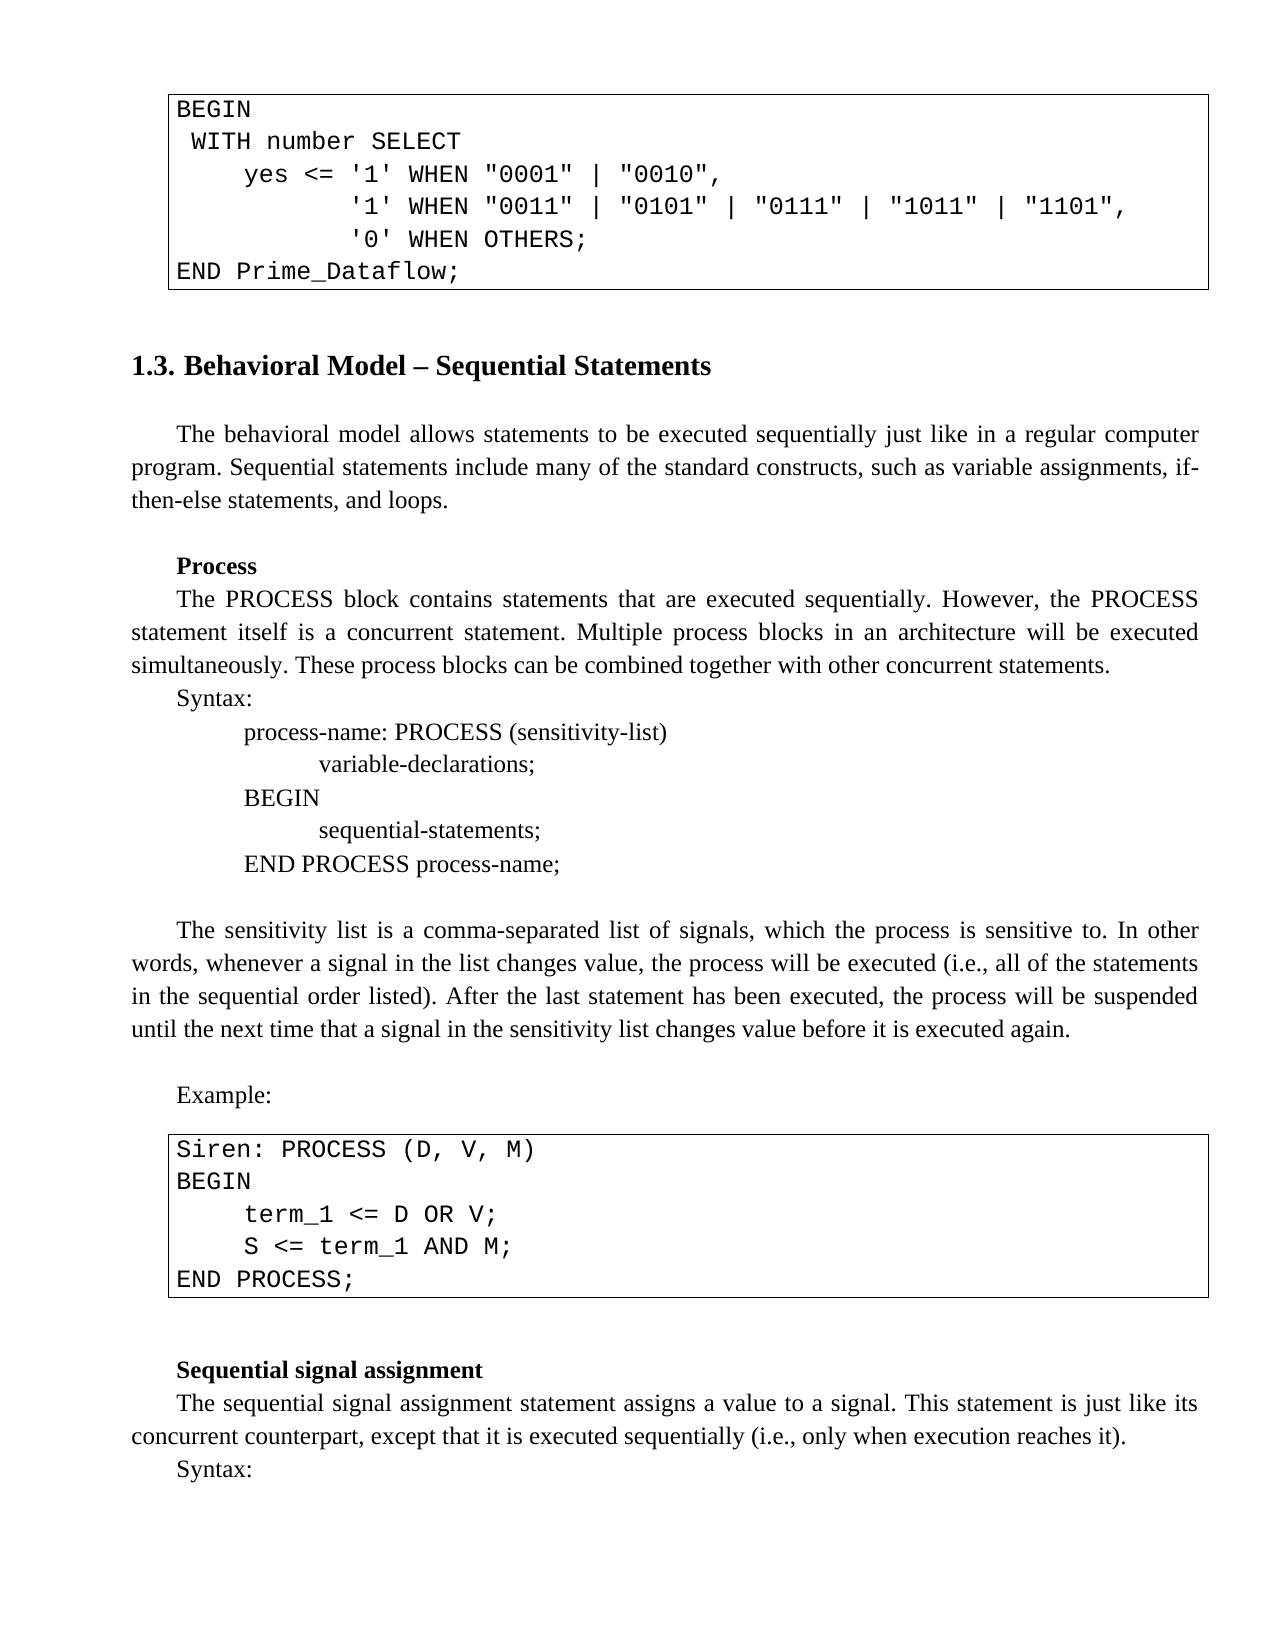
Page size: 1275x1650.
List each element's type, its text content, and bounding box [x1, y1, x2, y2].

list BEGIN [199, 783, 1200, 811]
list Example: [131, 1080, 1200, 1108]
text term_1 <= D OR V; [169, 1199, 1208, 1229]
text WITH number SELECT [169, 126, 1208, 157]
list The behavioral model allows statements to be executed sequentially just like in a regular computer program. Sequential statements include many of the standard constructs, such as variable assignments, if-then-else statements, and loops. [131, 419, 1200, 514]
text S <= term_1 AND M; [169, 1231, 1208, 1262]
list The sensitivity list is a comma-separated list of signals, which the process is sensitive to. In other words, whenever a signal in the list changes value, the process will be executed (i.e., all of the statements in the sequential order listed). After the last statement has been executed, the process will be suspended until the next time that a signal in the sensitivity list changes value before it is executed again. [131, 915, 1200, 1042]
list sequential-statements; [274, 816, 1200, 844]
list Behavioral Model – Sequential Statements [131, 348, 1200, 381]
text '1' WHEN "0011" | "0101" | "0111" | "1011" | "1101", [169, 191, 1208, 222]
text END Prime_Dataflow; [169, 256, 1208, 289]
list Syntax: [131, 683, 1200, 712]
text '0' WHEN OTHERS; [169, 224, 1208, 255]
text yes <= '1' WHEN "0001" | "0010", [169, 159, 1208, 190]
text BEGIN [169, 95, 1208, 125]
list Sequential signal assignment [131, 1355, 1200, 1384]
list END PROCESS process-name; [199, 849, 1200, 877]
list variable-declarations; [274, 749, 1200, 778]
list The PROCESS block contains statements that are executed sequentially. However, the PROCESS statement itself is a concurrent statement. Multiple process blocks in an architecture will be executed simultaneously. These process blocks can be combined together with other concurrent statements. [131, 584, 1200, 679]
list process-name: PROCESS (sensitivity-list) [199, 717, 1200, 745]
list The sequential signal assignment statement assigns a value to a signal. This statement is just like its concurrent counterpart, except that it is executed sequentially (i.e., only when execution reaches it). [131, 1388, 1200, 1450]
text BEGIN [169, 1166, 1208, 1197]
list Process [131, 551, 1200, 580]
list Syntax: [131, 1454, 1200, 1483]
text END PROCESS; [169, 1264, 1208, 1297]
text Siren: PROCESS (D, V, M) [169, 1135, 1208, 1164]
